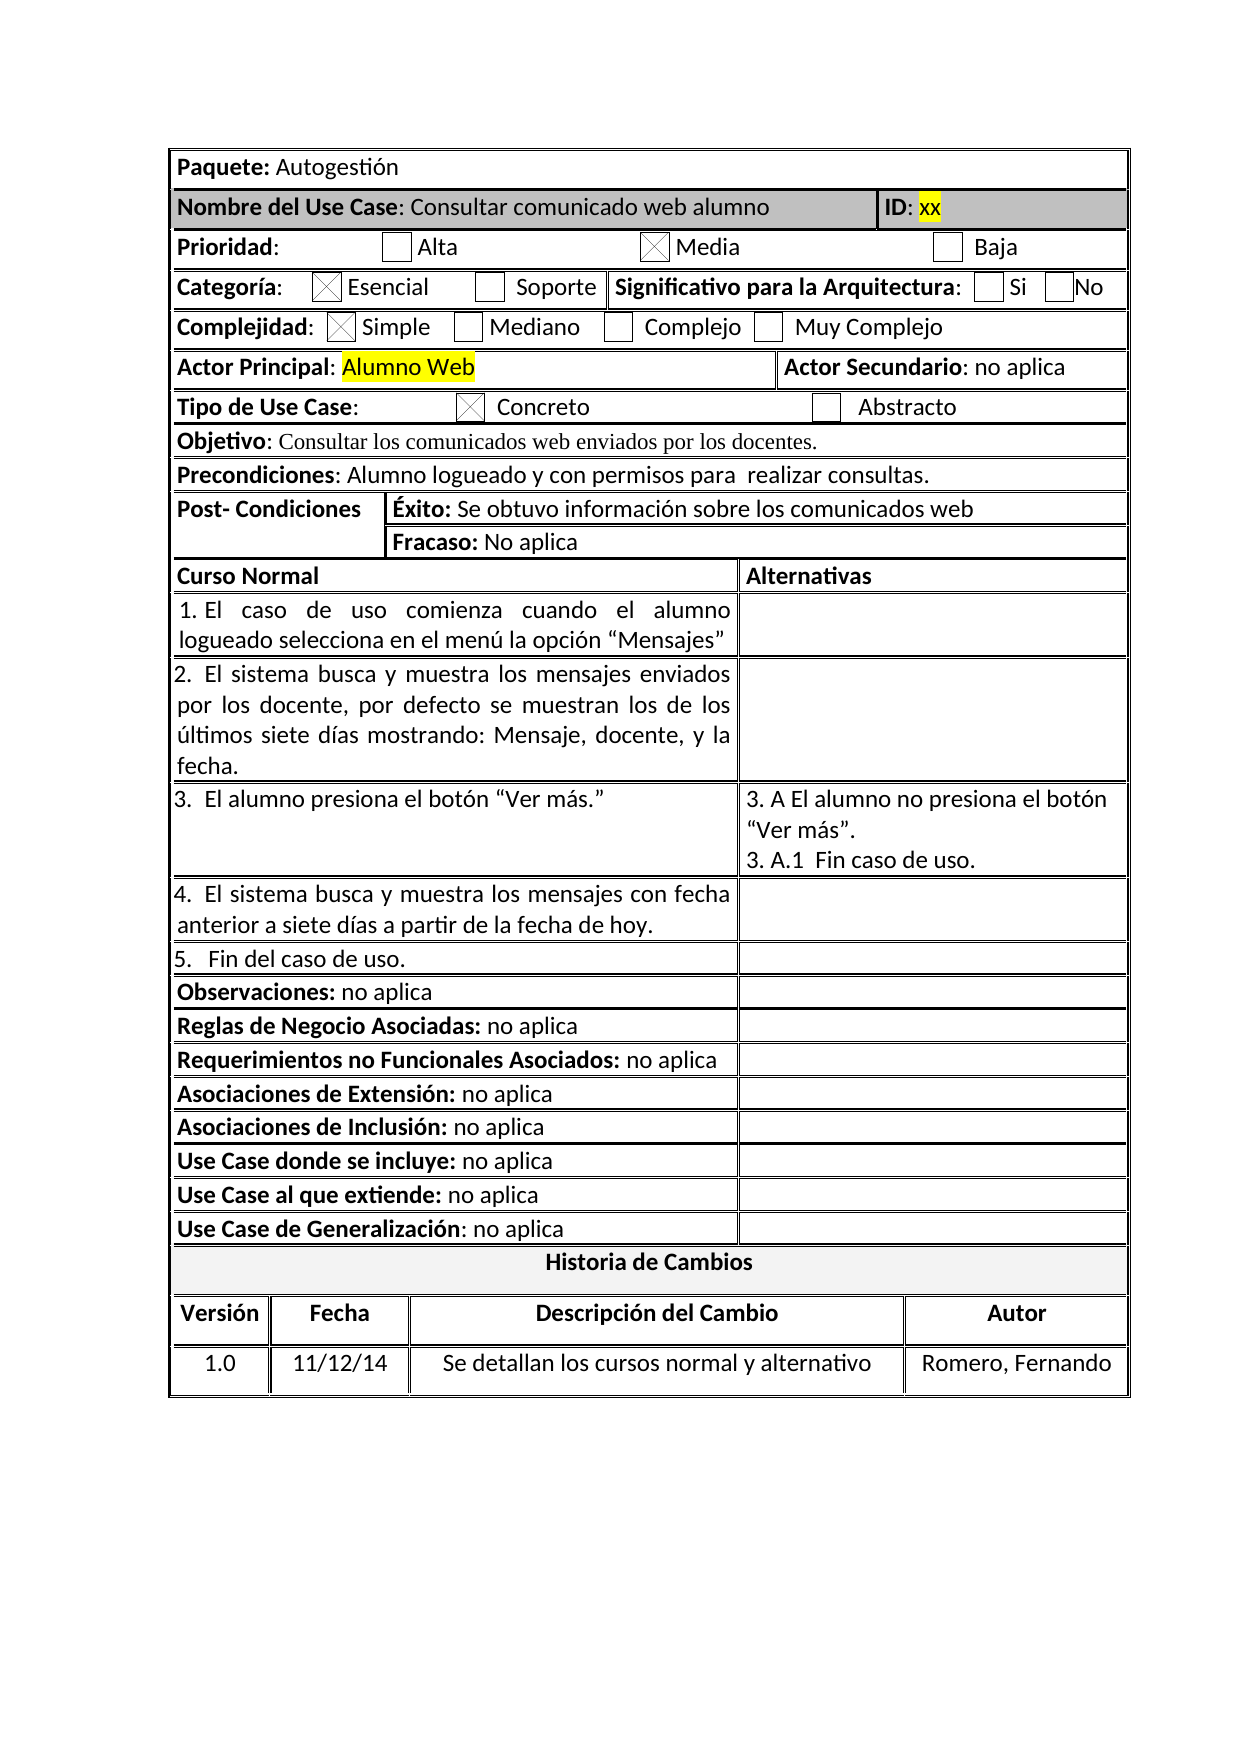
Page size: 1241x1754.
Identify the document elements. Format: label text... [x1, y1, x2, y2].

table_cell Actor Principal: Alumno Web [171, 348, 775, 388]
table_cell Versión [170, 1294, 270, 1344]
table_cell [740, 655, 1128, 780]
table_cell Asociaciones de Extensión: no aplica [171, 1075, 737, 1108]
table_cell [739, 1041, 1129, 1074]
table_cell Se detallan los cursos normal y alternativo [410, 1348, 904, 1394]
table_cell Use Case al que extiende: no aplica [170, 1176, 738, 1209]
table_cell Complejidad: Simple Mediano Complejo Muy Complejo [171, 308, 1128, 348]
table_cell Autor [905, 1294, 1129, 1344]
table_cell Post- Condiciones [171, 490, 384, 557]
table_cell Precondiciones: Alumno logueado y con permisos para realizar consultas. [170, 456, 1129, 489]
table_cell [740, 875, 1128, 939]
table_cell 3. A El alumno no presiona el botón “Ver más”. 3. A.1 Fin caso de uso. [740, 780, 1128, 875]
table_cell Alternativas [740, 557, 1127, 591]
table_cell [740, 940, 1128, 973]
table_cell Reglas de Negocio Asociadas: no aplica [171, 1007, 737, 1041]
table_cell Prioridad: Alta Media Baja [170, 228, 1129, 268]
table_cell [740, 1108, 1128, 1142]
table_cell Tipo de Use Case: Concreto Abstracto [171, 388, 1128, 422]
table_cell 11/12/14 [270, 1348, 409, 1394]
table_cell [740, 1075, 1128, 1108]
table_cell Asociaciones de Inclusión: no aplica [171, 1108, 737, 1142]
table_cell ID: xx [879, 188, 1129, 228]
table_cell Nombre del Use Case: Consultar comunicado web alumno [170, 188, 876, 228]
table_cell 1.0 [171, 1344, 270, 1394]
table_cell Objetivo: Consultar los comunicados web enviados por los docentes. [171, 422, 1127, 456]
table_cell Curso Normal [171, 557, 737, 591]
table_cell Historia de Cambios [171, 1243, 1128, 1294]
table_cell El caso de uso comienza cuando el alumno logueado selecciona en el menú la opción “Mensajes” [170, 591, 738, 655]
table_cell Fracaso: No aplica [387, 523, 1128, 557]
table_cell Use Case de Generalización: no aplica [171, 1210, 737, 1243]
table_header Paquete: Autogestión [171, 151, 1127, 188]
table_cell Use Case donde se incluye: no aplica [171, 1142, 737, 1176]
table_cell Fecha [272, 1297, 408, 1344]
table_cell Actor Secundario: no aplica [778, 348, 1128, 388]
table_cell [740, 1007, 1127, 1041]
table_cell Descripción del Cambio [411, 1297, 903, 1344]
table_cell Éxito: Se obtuvo información sobre los comunicados web [387, 490, 1128, 523]
table_cell El sistema busca y muestra los mensajes con fecha anterior a siete días a partir de la fecha de hoy. [171, 875, 737, 939]
table_cell Categoría: Esencial Soporte [171, 268, 606, 308]
table_cell Romero, Fernando [905, 1344, 1128, 1394]
table_cell Requerimientos no Funcionales Asociados: no aplica [170, 1041, 738, 1074]
table_cell [739, 1176, 1129, 1209]
table_cell El sistema busca y muestra los mensajes enviados por los docente, por defecto se muestran los de los últimos siete días mostrando: Mensaje, docente, y la fecha. [171, 655, 737, 780]
table_cell Fin del caso de uso. [171, 940, 737, 973]
table_cell [740, 1210, 1128, 1243]
table_cell Observaciones: no aplica [171, 973, 737, 1007]
table_cell Significativo para la Arquitectura: Si No [609, 268, 1128, 308]
table_cell El alumno presiona el botón “Ver más.” [171, 780, 737, 875]
table_cell [739, 591, 1129, 655]
table_cell [740, 973, 1128, 1007]
table_cell [740, 1142, 1127, 1176]
